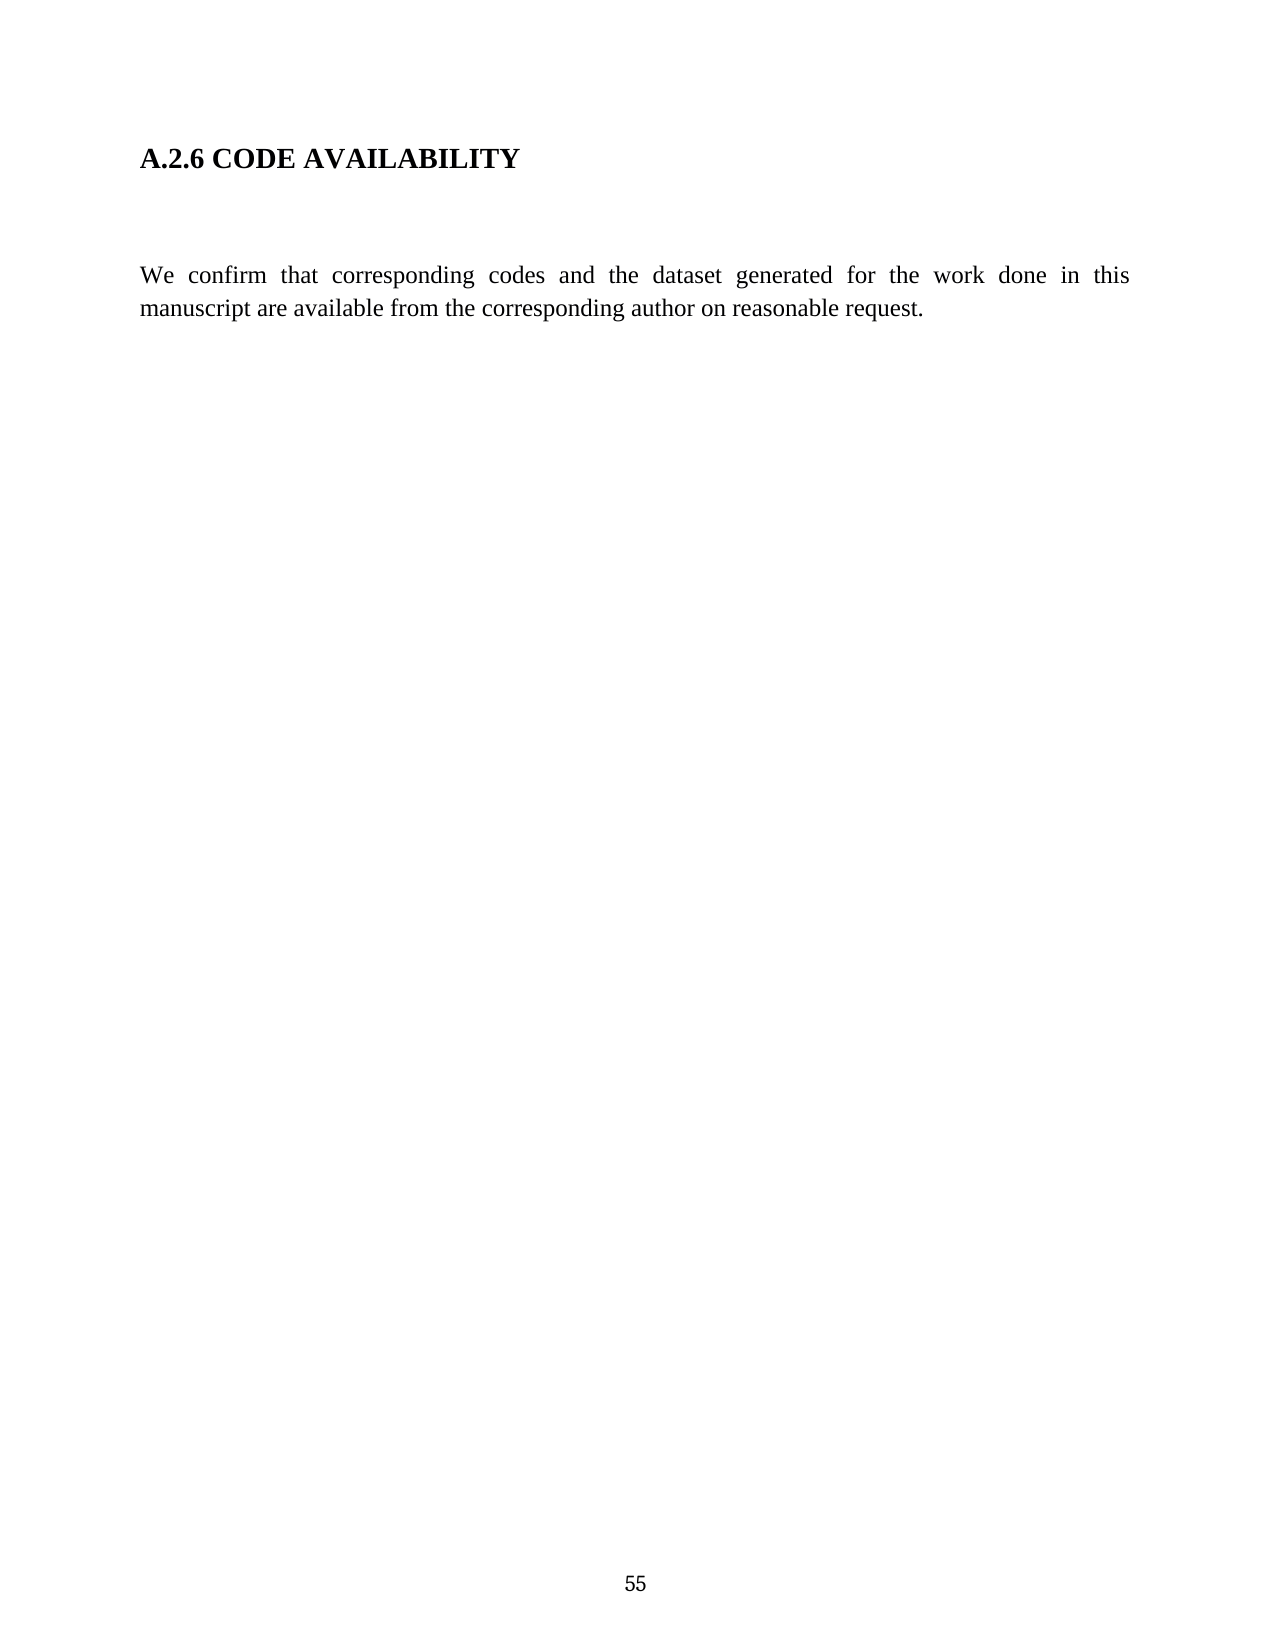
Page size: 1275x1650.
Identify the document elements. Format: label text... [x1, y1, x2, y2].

text A.2.6 CODE AVAILABILITY [139, 142, 1131, 175]
text We confirm that corresponding codes and the dataset generated for the work done in this manuscript are available from the corresponding author on reasonable request. [139, 260, 1131, 322]
